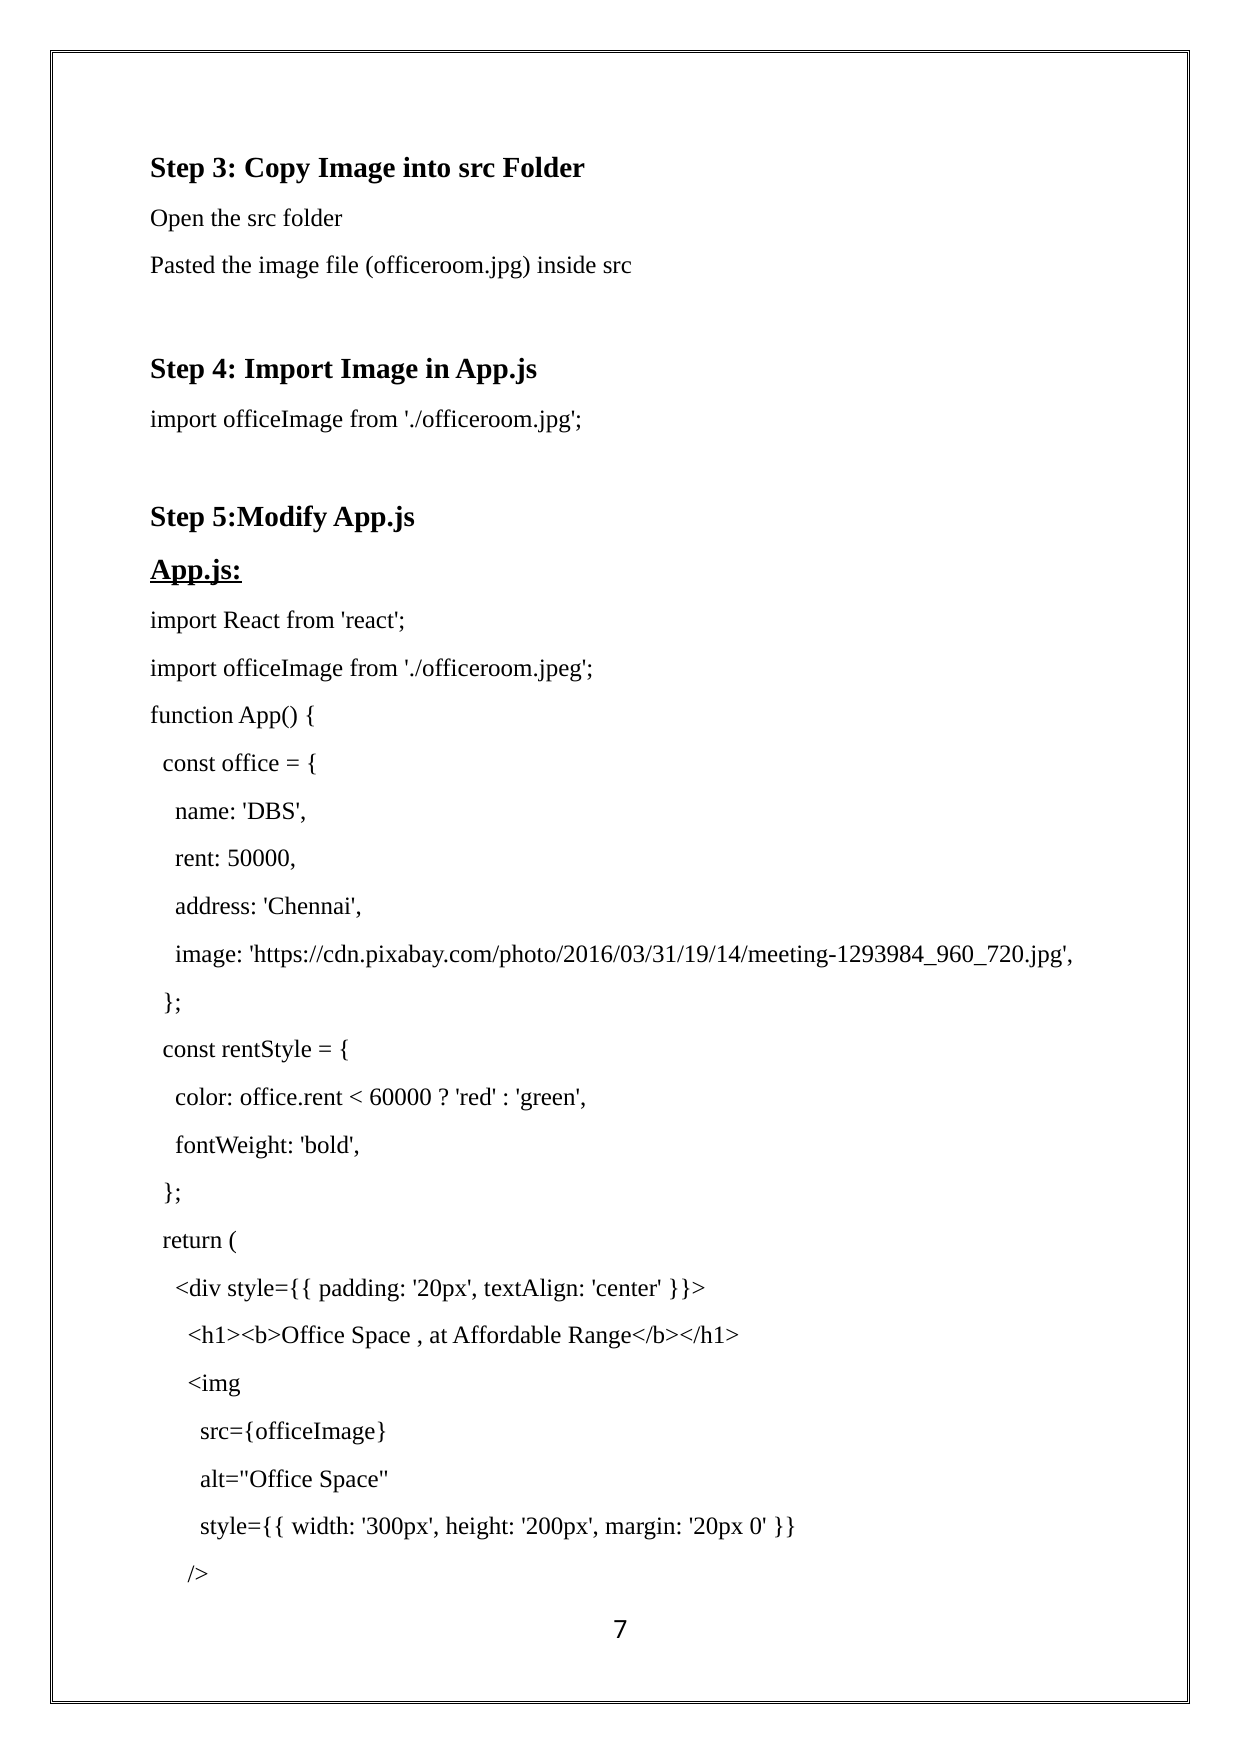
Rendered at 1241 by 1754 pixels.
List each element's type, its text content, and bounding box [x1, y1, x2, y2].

text <div style={{ padding: '20px', textAlign: 'center' }}> [150, 1273, 1090, 1302]
text Step 5:Modify App.js [150, 499, 1090, 533]
text name: 'DBS', [150, 796, 1090, 824]
text fontWeight: 'bold', [150, 1130, 1090, 1158]
text src={officeImage} [150, 1416, 1090, 1445]
text function App() { [150, 700, 1090, 729]
text image: 'https://cdn.pixabay.com/photo/2016/03/31/19/14/meeting-1293984_960_720.jpg', [150, 939, 1090, 968]
text import officeImage from './officeroom.jpeg'; [150, 653, 1090, 681]
text }; [150, 987, 1090, 1015]
text import React from 'react'; [150, 605, 1090, 634]
text alt="Office Space" [150, 1464, 1090, 1492]
text /> [150, 1559, 1090, 1588]
text Step 3: Copy Image into src Folder [150, 150, 1090, 183]
text const rentStyle = { [150, 1034, 1090, 1063]
text App.js: [150, 552, 1090, 586]
text color: office.rent < 60000 ? 'red' : 'green', [150, 1082, 1090, 1111]
text address: 'Chennai', [150, 891, 1090, 920]
text }; [150, 1177, 1090, 1206]
text <h1><b>Office Space , at Affordable Range</b></h1> [150, 1321, 1090, 1349]
text style={{ width: '300px', height: '200px', margin: '20px 0' }} [150, 1511, 1090, 1540]
text Pasted the image file (officeroom.jpg) inside src [150, 251, 1090, 279]
text rent: 50000, [150, 843, 1090, 872]
text <img [150, 1368, 1090, 1397]
text return ( [150, 1225, 1090, 1254]
text const office = { [150, 748, 1090, 777]
text import officeImage from './officeroom.jpg'; [150, 404, 1090, 433]
text Open the src folder [150, 203, 1090, 232]
text Step 4: Import Image in App.js [150, 351, 1090, 384]
